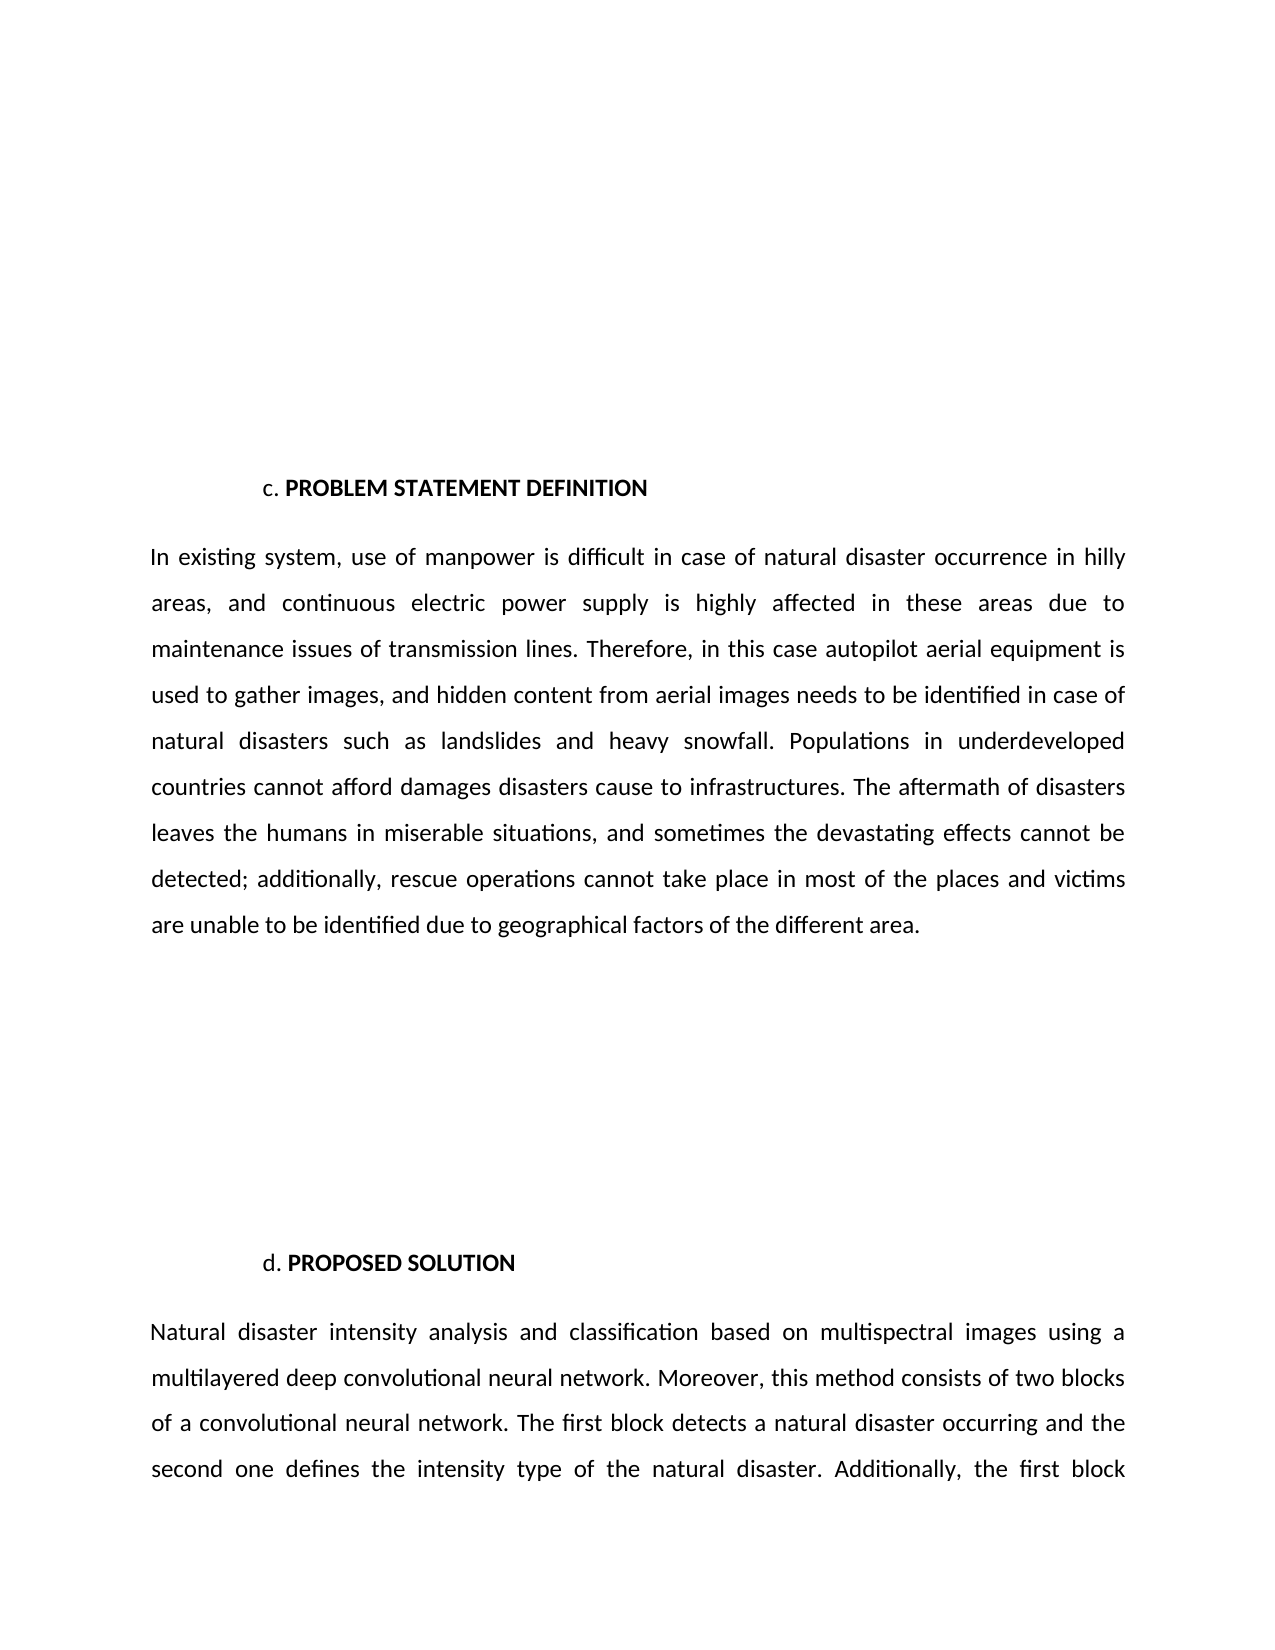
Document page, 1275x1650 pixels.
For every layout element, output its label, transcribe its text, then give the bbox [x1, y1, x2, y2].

subtitle d. PROPOSED SOLUTION [262, 1247, 1225, 1277]
subtitle c. PROBLEM STATEMENT DEFINITION [262, 472, 1225, 502]
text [150, 1316, 1127, 1484]
text In existing system, use of manpower is difficult in case of natural disaster occurrence in hilly areas, and continuous electric power supply is highly affected in these areas due to maintenance issues of transmission lines. Therefore, in this case autopilot aerial equipment is used to gather images, and hidden content from aerial images needs to be identified in case of natural disasters such as landslides and heavy snowfall. Populations in underdeveloped countries cannot afford damages disasters cause to infrastructures. The aftermath of disasters leaves the humans in miserable situations, and sometimes the devastating effects cannot be detected; additionally, rescue operations cannot take place in most of the places and victims are unable to be identified due to geographical factors of the different area. [150, 541, 1127, 940]
